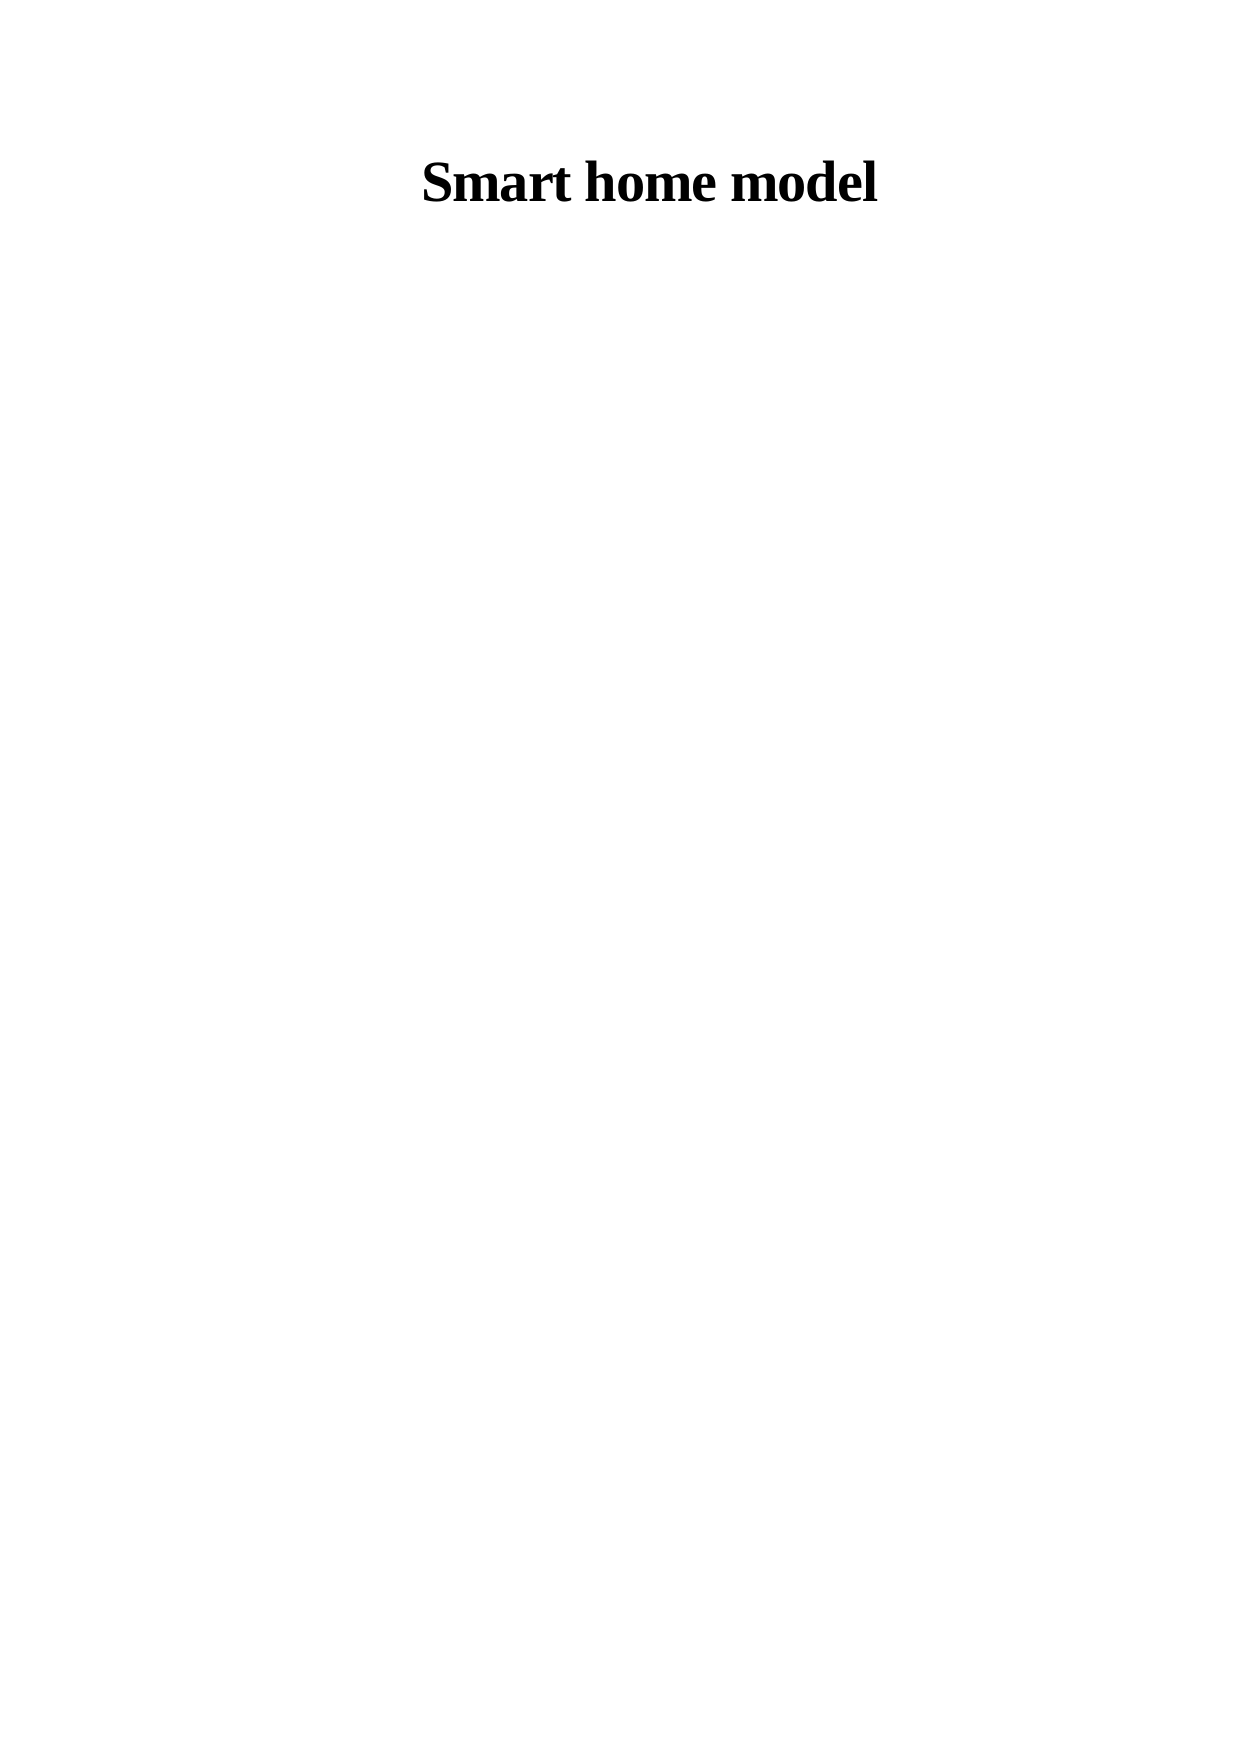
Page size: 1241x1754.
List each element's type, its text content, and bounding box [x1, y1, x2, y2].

title Smart home model [147, 147, 1093, 214]
